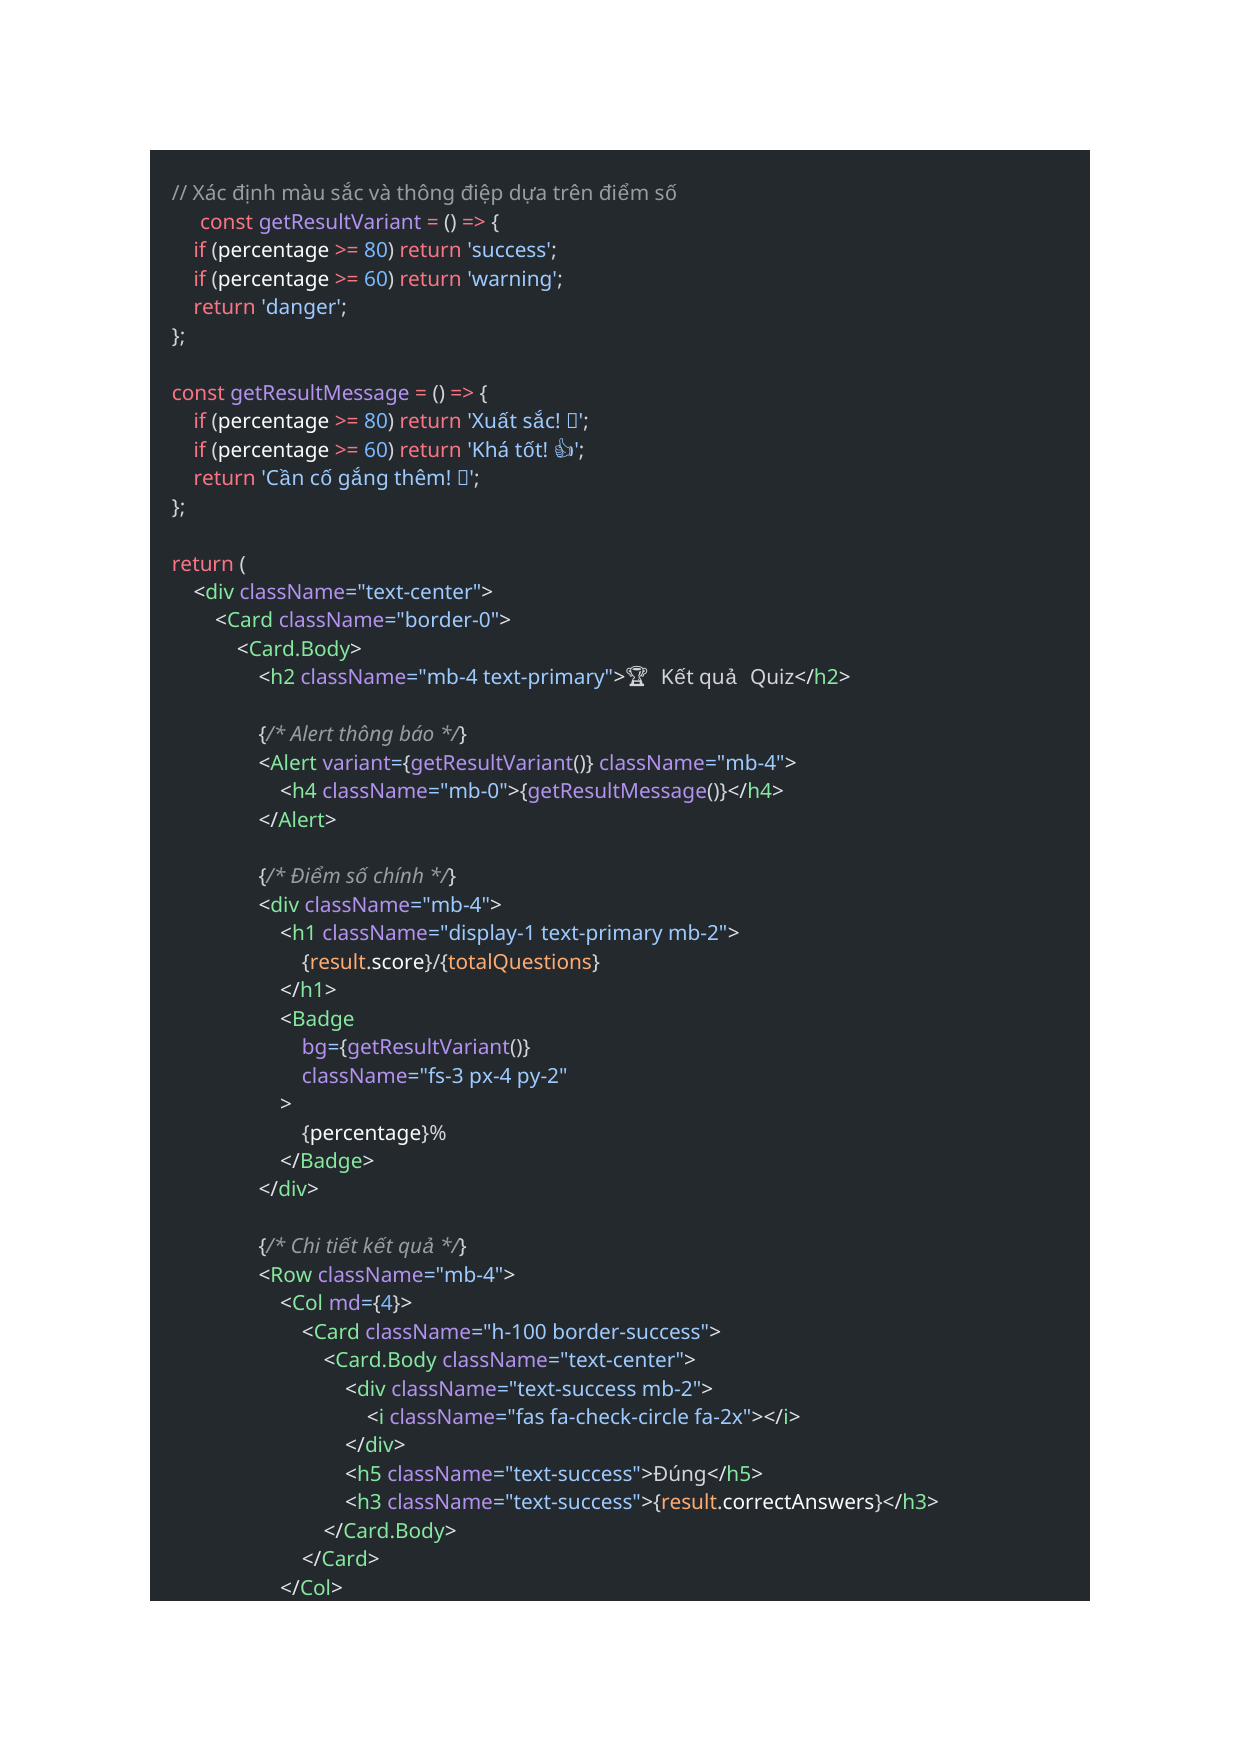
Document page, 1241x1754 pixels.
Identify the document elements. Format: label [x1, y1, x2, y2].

text [150, 150, 1090, 1601]
